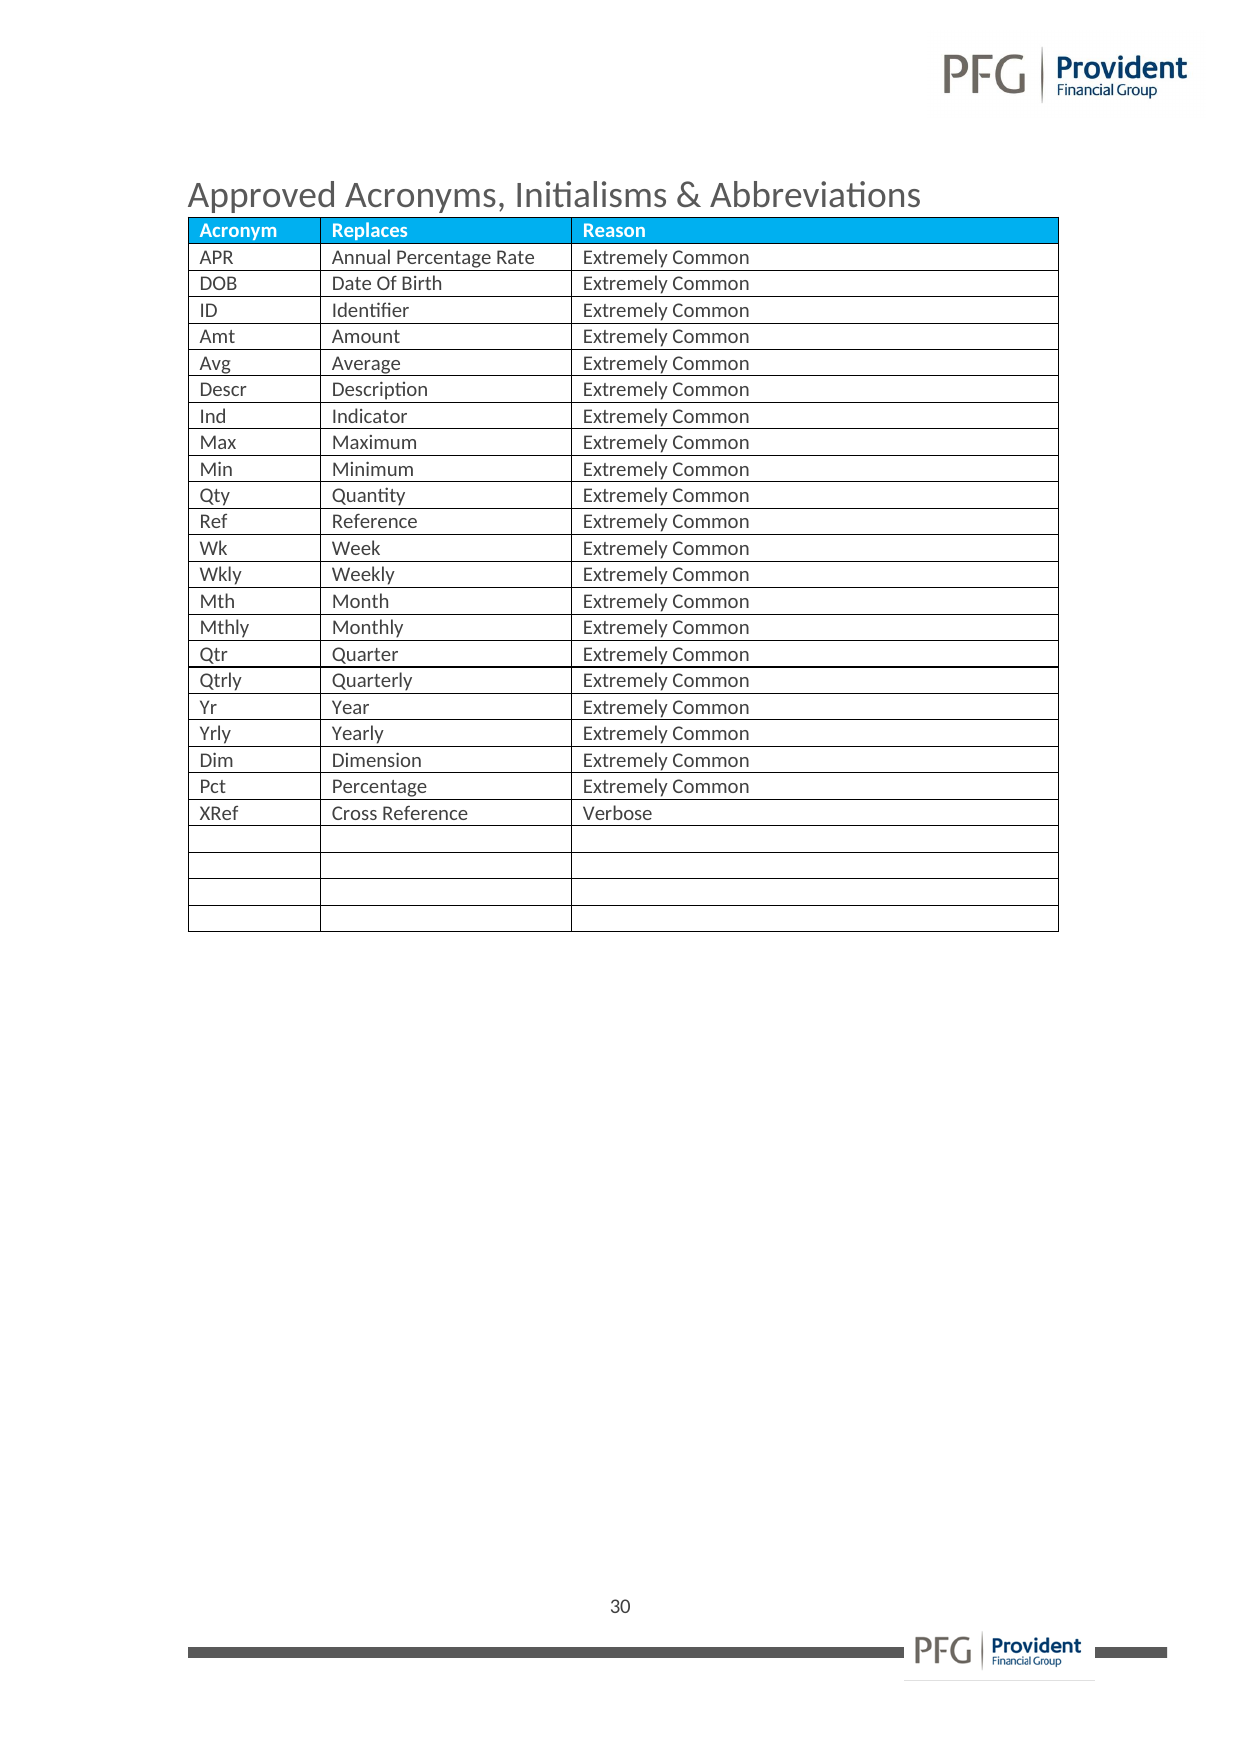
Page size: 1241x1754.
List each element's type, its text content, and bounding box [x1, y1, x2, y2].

table_cell Extremely Common [572, 324, 1058, 349]
table_cell Ind [189, 403, 320, 428]
table_cell Min [189, 456, 320, 481]
table_cell Extremely Common [572, 271, 1058, 296]
table_cell Verbose [572, 800, 1058, 825]
table_header Reason [572, 218, 1058, 243]
table_cell Qty [189, 482, 320, 508]
table_cell Weekly [321, 562, 571, 587]
table_cell Extremely Common [572, 773, 1058, 799]
table_cell Date Of Birth [321, 271, 571, 296]
table_cell Extremely Common [572, 588, 1058, 613]
table_cell Amount [321, 324, 571, 349]
table_cell [189, 853, 320, 878]
table_cell Dim [189, 747, 320, 772]
table_cell Qtrly [189, 668, 320, 693]
table_cell Extremely Common [572, 615, 1058, 640]
table_cell Extremely Common [572, 694, 1058, 719]
table_cell [321, 853, 571, 878]
table_cell Reference [321, 509, 571, 534]
table_cell [189, 826, 320, 852]
table_cell [572, 906, 1058, 931]
table_cell Avg [189, 350, 320, 375]
table_cell Quarterly [321, 668, 571, 693]
table_cell Pct [189, 773, 320, 799]
table_cell Extremely Common [572, 668, 1058, 693]
table_cell Description [321, 376, 571, 402]
table_cell Extremely Common [572, 297, 1058, 322]
table_cell Extremely Common [572, 509, 1058, 534]
table_cell Month [321, 588, 571, 613]
table_cell Minimum [321, 456, 571, 481]
table_cell Mth [189, 588, 320, 613]
table_cell [321, 906, 571, 931]
table_cell Extremely Common [572, 429, 1058, 455]
table_cell Qtr [189, 641, 320, 666]
table_header Replaces [321, 218, 571, 243]
table_cell Indicator [321, 403, 571, 428]
table_cell Amt [189, 324, 320, 349]
table_cell XRef [189, 800, 320, 825]
subtitle Approved Acronyms, Initialisms & Abbreviations [187, 171, 1053, 217]
table_cell [572, 879, 1058, 904]
table_cell [189, 906, 320, 931]
table_cell Extremely Common [572, 456, 1058, 481]
table_cell Mthly [189, 615, 320, 640]
table_cell Extremely Common [572, 562, 1058, 587]
table_cell [321, 826, 571, 852]
table_cell [572, 826, 1058, 852]
table_cell Extremely Common [572, 350, 1058, 375]
table_cell Max [189, 429, 320, 455]
picture [187, 1618, 1168, 1681]
table_cell ID [189, 297, 320, 322]
table_cell Wkly [189, 562, 320, 587]
table_header Acronym [189, 218, 320, 243]
table_cell Year [321, 694, 571, 719]
table_cell Extremely Common [572, 747, 1058, 772]
table_cell Average [321, 350, 571, 375]
table_cell DOB [189, 271, 320, 296]
table_cell Dimension [321, 747, 571, 772]
table_cell Monthly [321, 615, 571, 640]
table_cell Cross Reference [321, 800, 571, 825]
table_cell Extremely Common [572, 244, 1058, 269]
table_cell [572, 853, 1058, 878]
table_cell Ref [189, 509, 320, 534]
table_cell Extremely Common [572, 535, 1058, 561]
table_cell APR [189, 244, 320, 269]
table_cell Yearly [321, 720, 571, 746]
table_cell Extremely Common [572, 641, 1058, 666]
table_cell Extremely Common [572, 482, 1058, 508]
picture [927, 30, 1207, 118]
table_cell Extremely Common [572, 403, 1058, 428]
table_cell Yrly [189, 720, 320, 746]
table_cell Descr [189, 376, 320, 402]
table_cell Annual Percentage Rate [321, 244, 571, 269]
table_cell [321, 879, 571, 904]
table_cell Yr [189, 694, 320, 719]
table_cell Percentage [321, 773, 571, 799]
table_cell Quarter [321, 641, 571, 666]
table_cell Quantity [321, 482, 571, 508]
table_cell Identifier [321, 297, 571, 322]
table_cell Maximum [321, 429, 571, 455]
table_cell Week [321, 535, 571, 561]
table_cell Wk [189, 535, 320, 561]
table_cell Extremely Common [572, 376, 1058, 402]
table_cell Extremely Common [572, 720, 1058, 746]
table_cell [189, 879, 320, 904]
